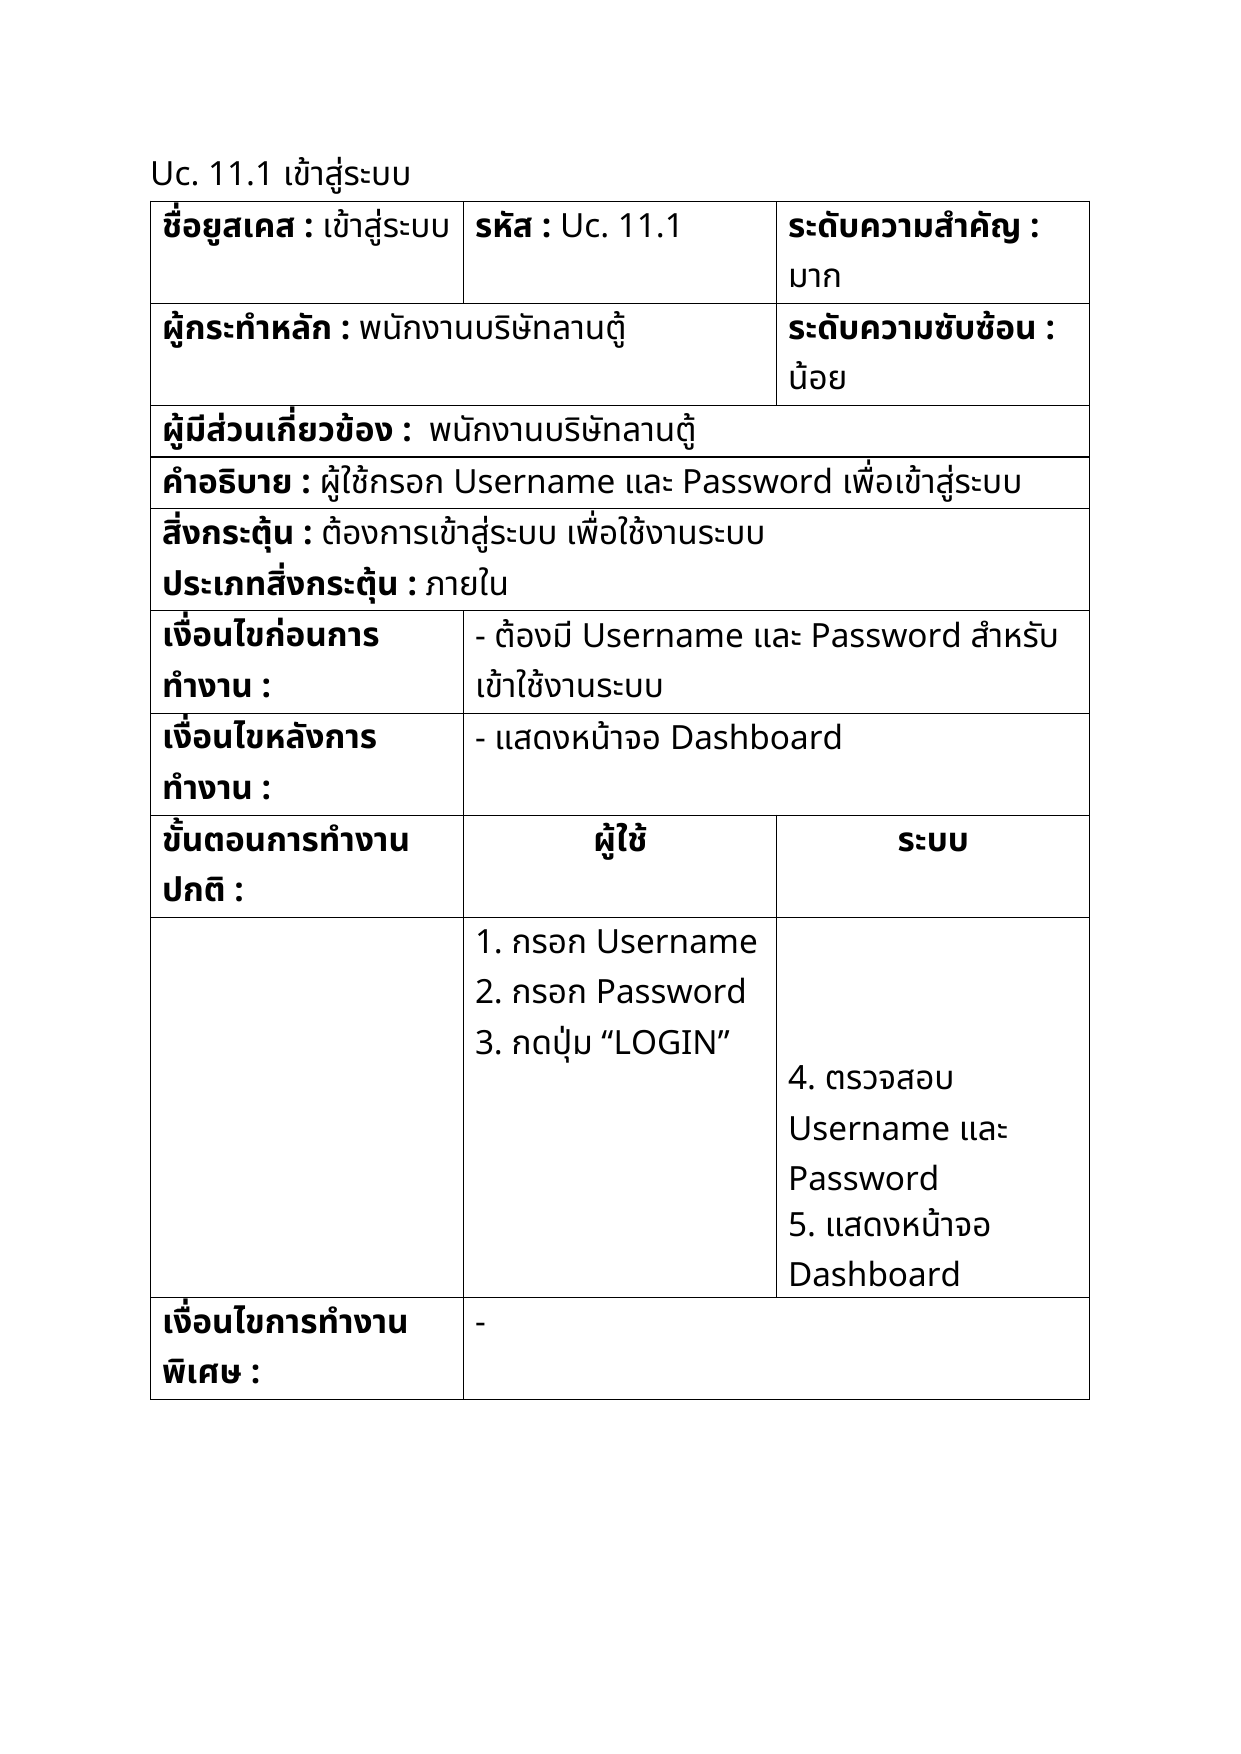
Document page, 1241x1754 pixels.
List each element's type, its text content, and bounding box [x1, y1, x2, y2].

table_cell เงื่อนไขหลังการทำงาน : [151, 714, 463, 814]
table_header รหัส : Uc. 11.1 [464, 202, 776, 303]
table_cell - ต้องมี Username และ Password สำหรับเข้าใช้งานระบบ [464, 611, 1089, 712]
table_cell เงื่อนไขก่อนการทำงาน : [151, 611, 463, 712]
table_cell ผู้ใช้ [464, 816, 776, 917]
table_cell ผู้มีส่วนเกี่ยวข้อง : พนักงานบริษัทลานตู้ [151, 406, 1089, 456]
table_cell ระบบ [777, 816, 1089, 917]
table_cell ผู้กระทำหลัก : พนักงานบริษัทลานตู้ [151, 304, 776, 405]
table_cell 4. ตรวจสอบ Username และ Password 5. แสดงหน้าจอ Dashboard [777, 918, 1089, 1297]
table_header ระดับความสำคัญ : มาก [777, 202, 1089, 303]
table_cell คำอธิบาย : ผู้ใช้กรอก Username และ Password เพื่อเข้าสู่ระบบ [151, 458, 1089, 508]
table_cell ขั้นตอนการทำงานปกติ : [151, 816, 463, 917]
table_cell ระดับความซับซ้อน : น้อย [777, 304, 1089, 405]
table_cell สิ่งกระตุ้น : ต้องการเข้าสู่ระบบ เพื่อใช้งานระบบ ประเภทสิ่งกระตุ้น : ภายใน [151, 509, 1089, 610]
text Uc. 11.1 เข้าสู่ระบบ [150, 150, 1090, 201]
table_cell - แสดงหน้าจอ Dashboard [464, 714, 1089, 814]
table_cell 1. กรอก Username 2. กรอก Password 3. กดปุ่ม “LOGIN” [464, 918, 776, 1297]
table_cell [151, 918, 463, 1297]
table_header ชื่อยูสเคส : เข้าสู่ระบบ [151, 202, 463, 303]
table_cell เงื่อนไขการทำงานพิเศษ : [151, 1298, 463, 1399]
table_cell - [464, 1298, 1089, 1399]
